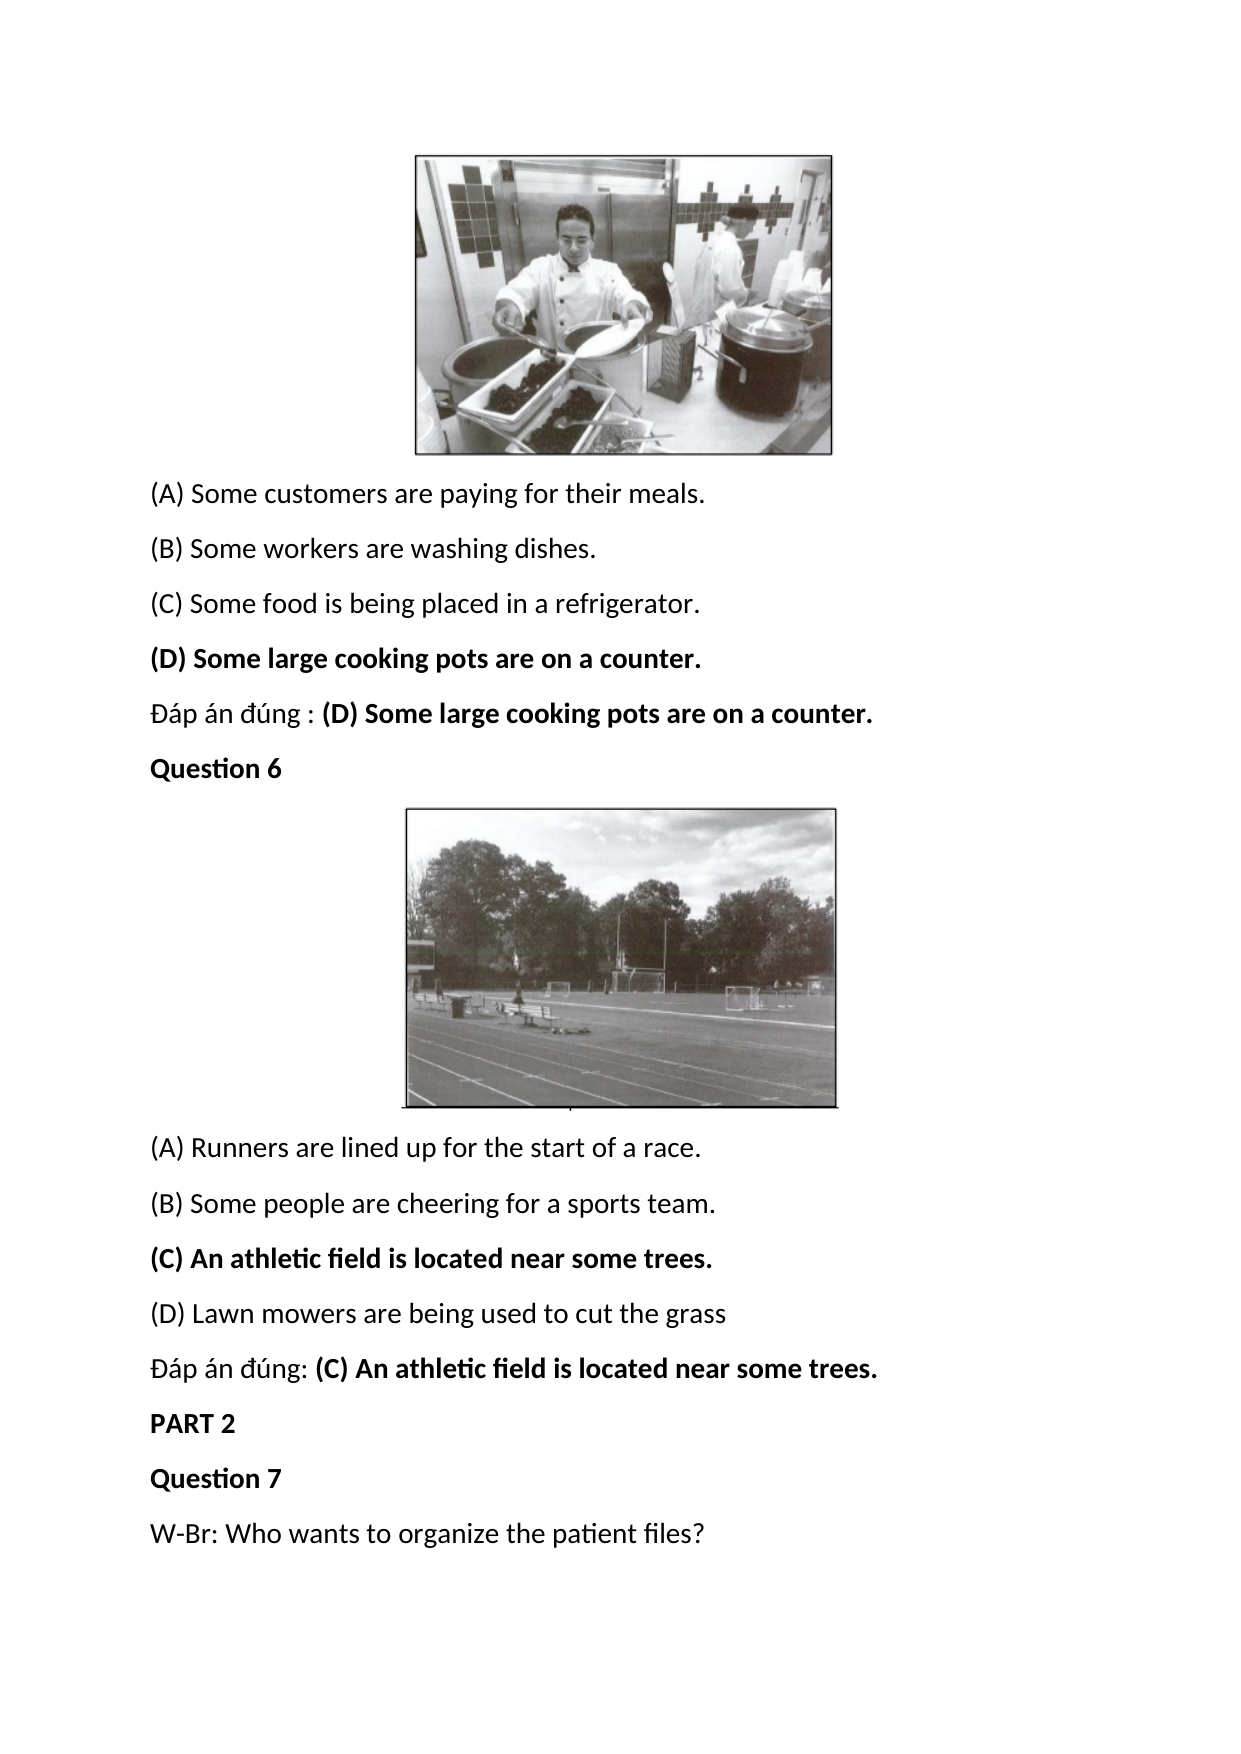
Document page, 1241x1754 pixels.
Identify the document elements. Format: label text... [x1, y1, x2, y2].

text Đáp án đúng: (C) An athletic field is located near some trees. [150, 1350, 1090, 1386]
picture [405, 150, 836, 457]
text PART 2 [150, 1405, 1090, 1441]
text (A) Runners are lined up for the start of a race. [150, 1129, 1090, 1165]
text Đáp án đúng : (D) Some large cooking pots are on a counter. [150, 696, 1090, 731]
text (C) Some food is being placed in a refrigerator. [150, 585, 1090, 621]
text (C) An athletic field is located near some trees. [150, 1240, 1090, 1275]
text (A) Some customers are paying for their meals. [150, 475, 1090, 511]
text W-Br: Who wants to organize the patient files? [150, 1515, 1090, 1551]
picture [401, 805, 839, 1111]
text (B) Some workers are washing dishes. [150, 530, 1090, 566]
text Question 7 [150, 1460, 1090, 1496]
text (D) Lawn mowers are being used to cut the grass [150, 1295, 1090, 1331]
text (B) Some people are cheering for a sports team. [150, 1185, 1090, 1220]
text (D) Some large cooking pots are on a counter. [150, 640, 1090, 676]
text Question 6 [150, 751, 1090, 786]
